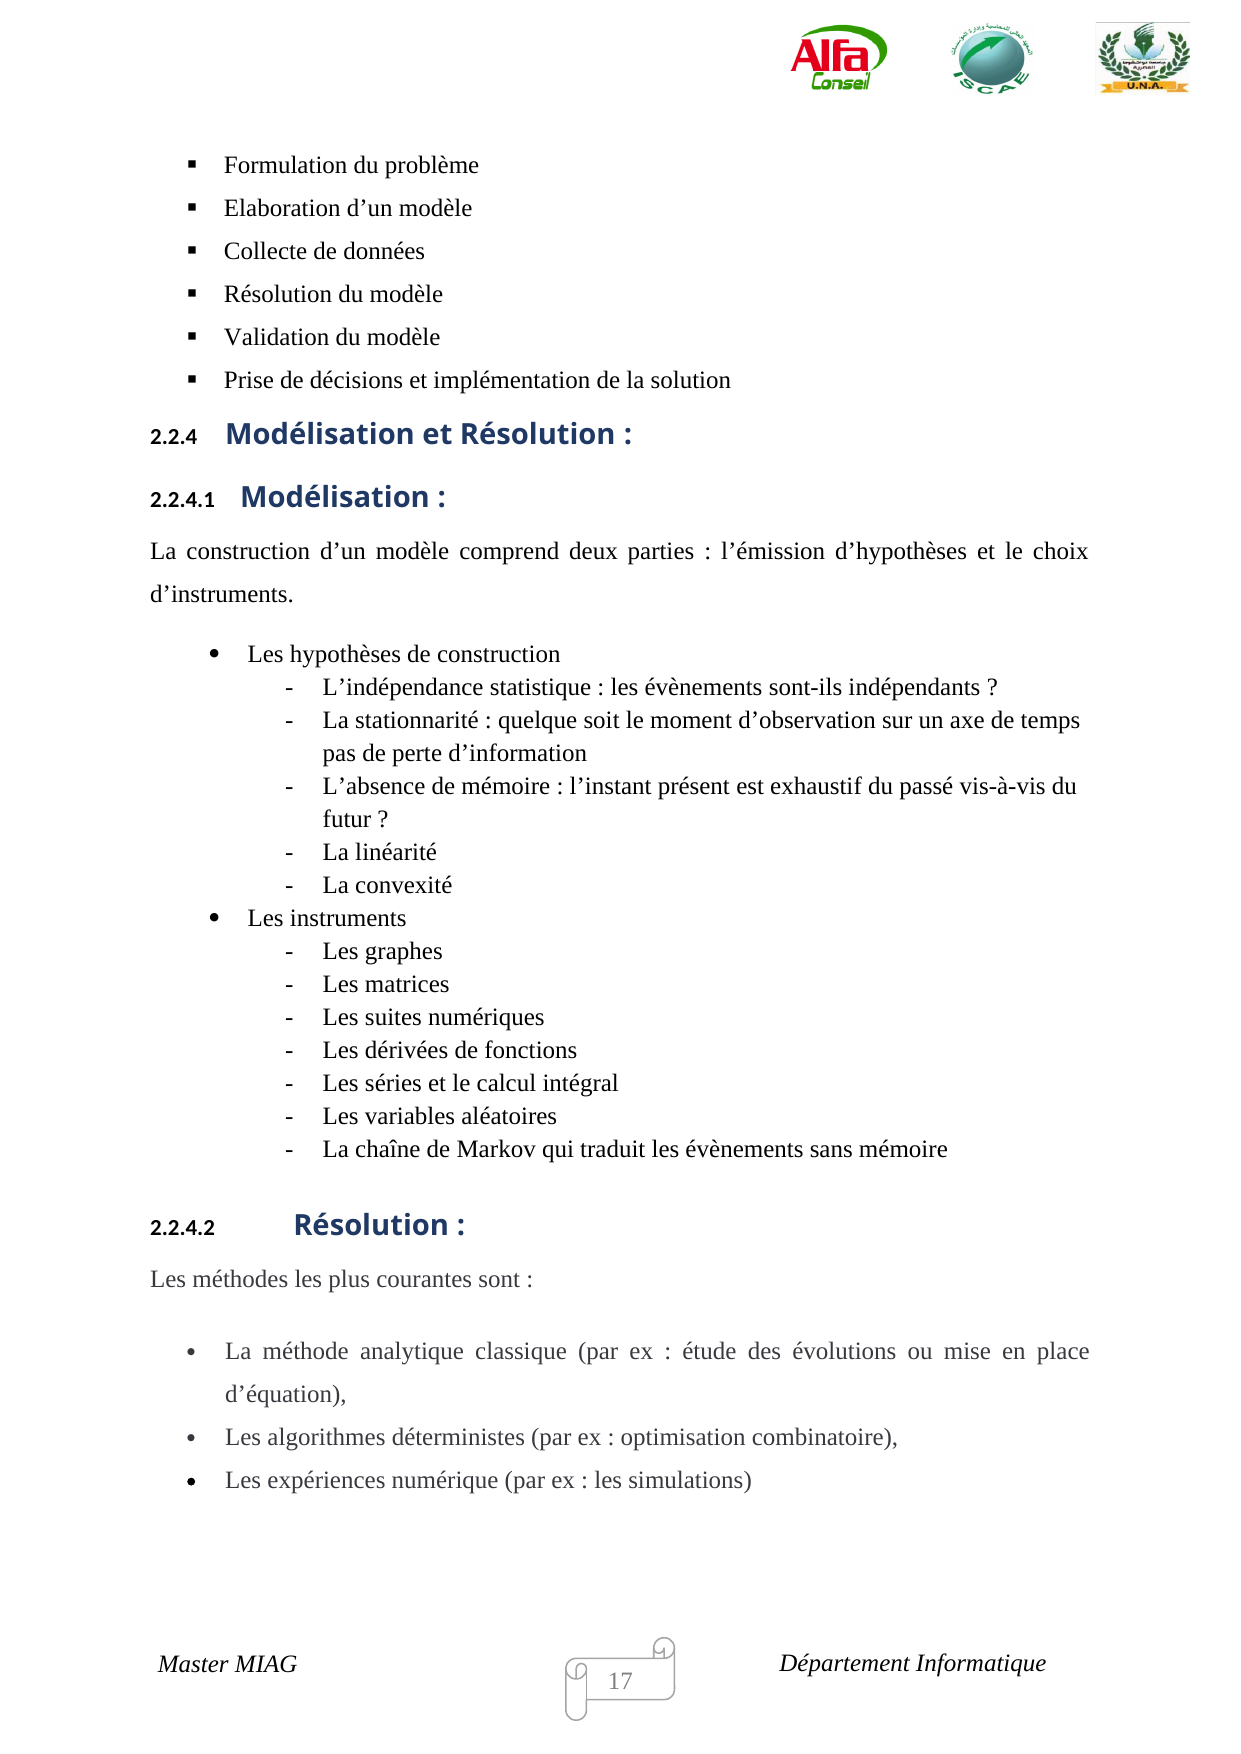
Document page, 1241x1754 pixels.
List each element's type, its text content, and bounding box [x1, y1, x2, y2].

list Les matrices [285, 969, 1090, 998]
list Les suites numériques [285, 1002, 1090, 1031]
list La linéarité [285, 837, 1090, 866]
list L’absence de mémoire : l’instant présent est exhaustif du passé vis-à-vis du futur ? [285, 771, 1090, 833]
subtitle Modélisation et Résolution : [150, 413, 1090, 453]
list Elaboration d’un modèle [186, 193, 1090, 222]
list La chaîne de Markov qui traduit les évènements sans mémoire [285, 1134, 1090, 1163]
list Prise de décisions et implémentation de la solution [186, 366, 1090, 394]
picture [950, 22, 1034, 95]
picture [1095, 22, 1191, 95]
list Résolution du modèle [186, 279, 1090, 308]
list Les expériences numérique (par ex : les simulations) [187, 1466, 1090, 1494]
list Les dérivées de fonctions [285, 1035, 1090, 1064]
list Les graphes [285, 936, 1090, 965]
list Formulation du problème [186, 150, 1090, 179]
list Validation du modèle [186, 322, 1090, 351]
text Les méthodes les plus courantes sont : [150, 1264, 1090, 1293]
picture [788, 19, 889, 94]
list Les algorithmes déterministes (par ex : optimisation combinatoire), [187, 1422, 1090, 1451]
list Les instruments [210, 903, 1090, 932]
list La méthode analytique classique (par ex : étude des évolutions ou mise en place d’équation), [187, 1336, 1090, 1408]
list Les variables aléatoires [285, 1101, 1090, 1130]
list Collecte de données [186, 236, 1090, 265]
list Les hypothèses de construction [210, 639, 1090, 668]
subtitle Modélisation : [150, 477, 1090, 516]
subtitle Résolution : [150, 1204, 1090, 1244]
list La convexité [285, 870, 1090, 899]
list Les séries et le calcul intégral [285, 1068, 1090, 1097]
list L’indépendance statistique : les évènements sont-ils indépendants ? [285, 672, 1090, 701]
text La construction d’un modèle comprend deux parties : l’émission d’hypothèses et le choix d’instruments. [150, 536, 1090, 608]
list La stationnarité : quelque soit le moment d’observation sur un axe de temps pas de perte d’information [285, 705, 1090, 767]
